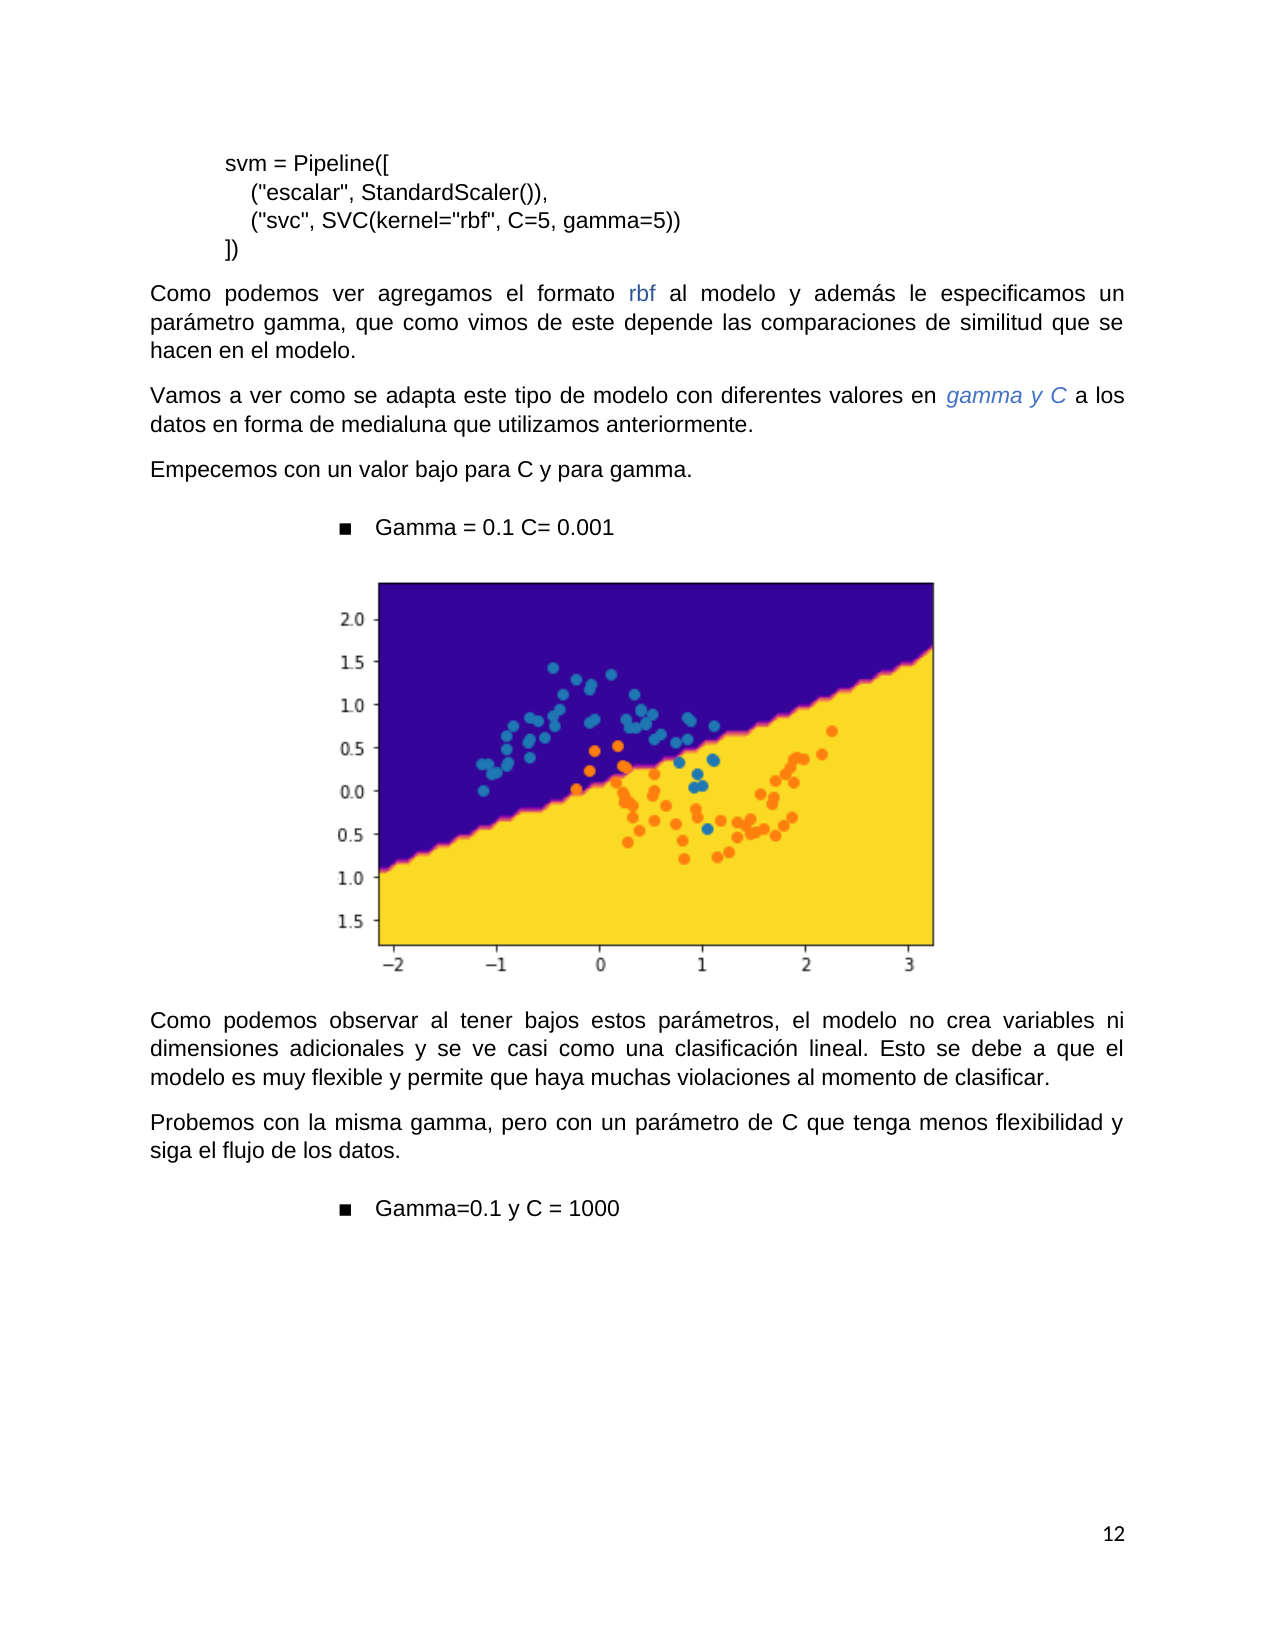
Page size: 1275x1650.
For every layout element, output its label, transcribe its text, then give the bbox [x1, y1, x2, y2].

text Como podemos ver agregamos el formato rbf al modelo y además le especificamos un parámetro gamma, que como vimos de este depende las comparaciones de similitud que se hacen en el modelo. [150, 280, 1125, 364]
text svm = Pipeline([ [225, 150, 1125, 176]
text ]) [225, 235, 1125, 262]
text Como podemos observar al tener bajos estos parámetros, el modelo no crea variables ni dimensiones adicionales y se ve casi como una clasificación lineal. Esto se debe a que el modelo es muy flexible y permite que haya muchas violaciones al momento de clasificar. [150, 1007, 1125, 1090]
list Gamma = 0.1 C= 0.001 [337, 501, 1125, 548]
text Probemos con la misma gamma, pero con un parámetro de C que tenga menos flexibilidad y siga el flujo de los datos. [150, 1108, 1125, 1163]
picture [337, 568, 946, 988]
text ("svc", SVC(kernel="rbf", C=5, gamma=5)) [225, 207, 1125, 233]
list Gamma=0.1 y C = 1000 [337, 1182, 1125, 1229]
text ("escalar", StandardScaler()), [225, 178, 1125, 205]
text Empecemos con un valor bajo para C y para gamma. [150, 456, 1125, 482]
text Vamos a ver como se adapta este tipo de modelo con diferentes valores en gamma y C a los datos en forma de medialuna que utilizamos anteriormente. [150, 382, 1125, 437]
